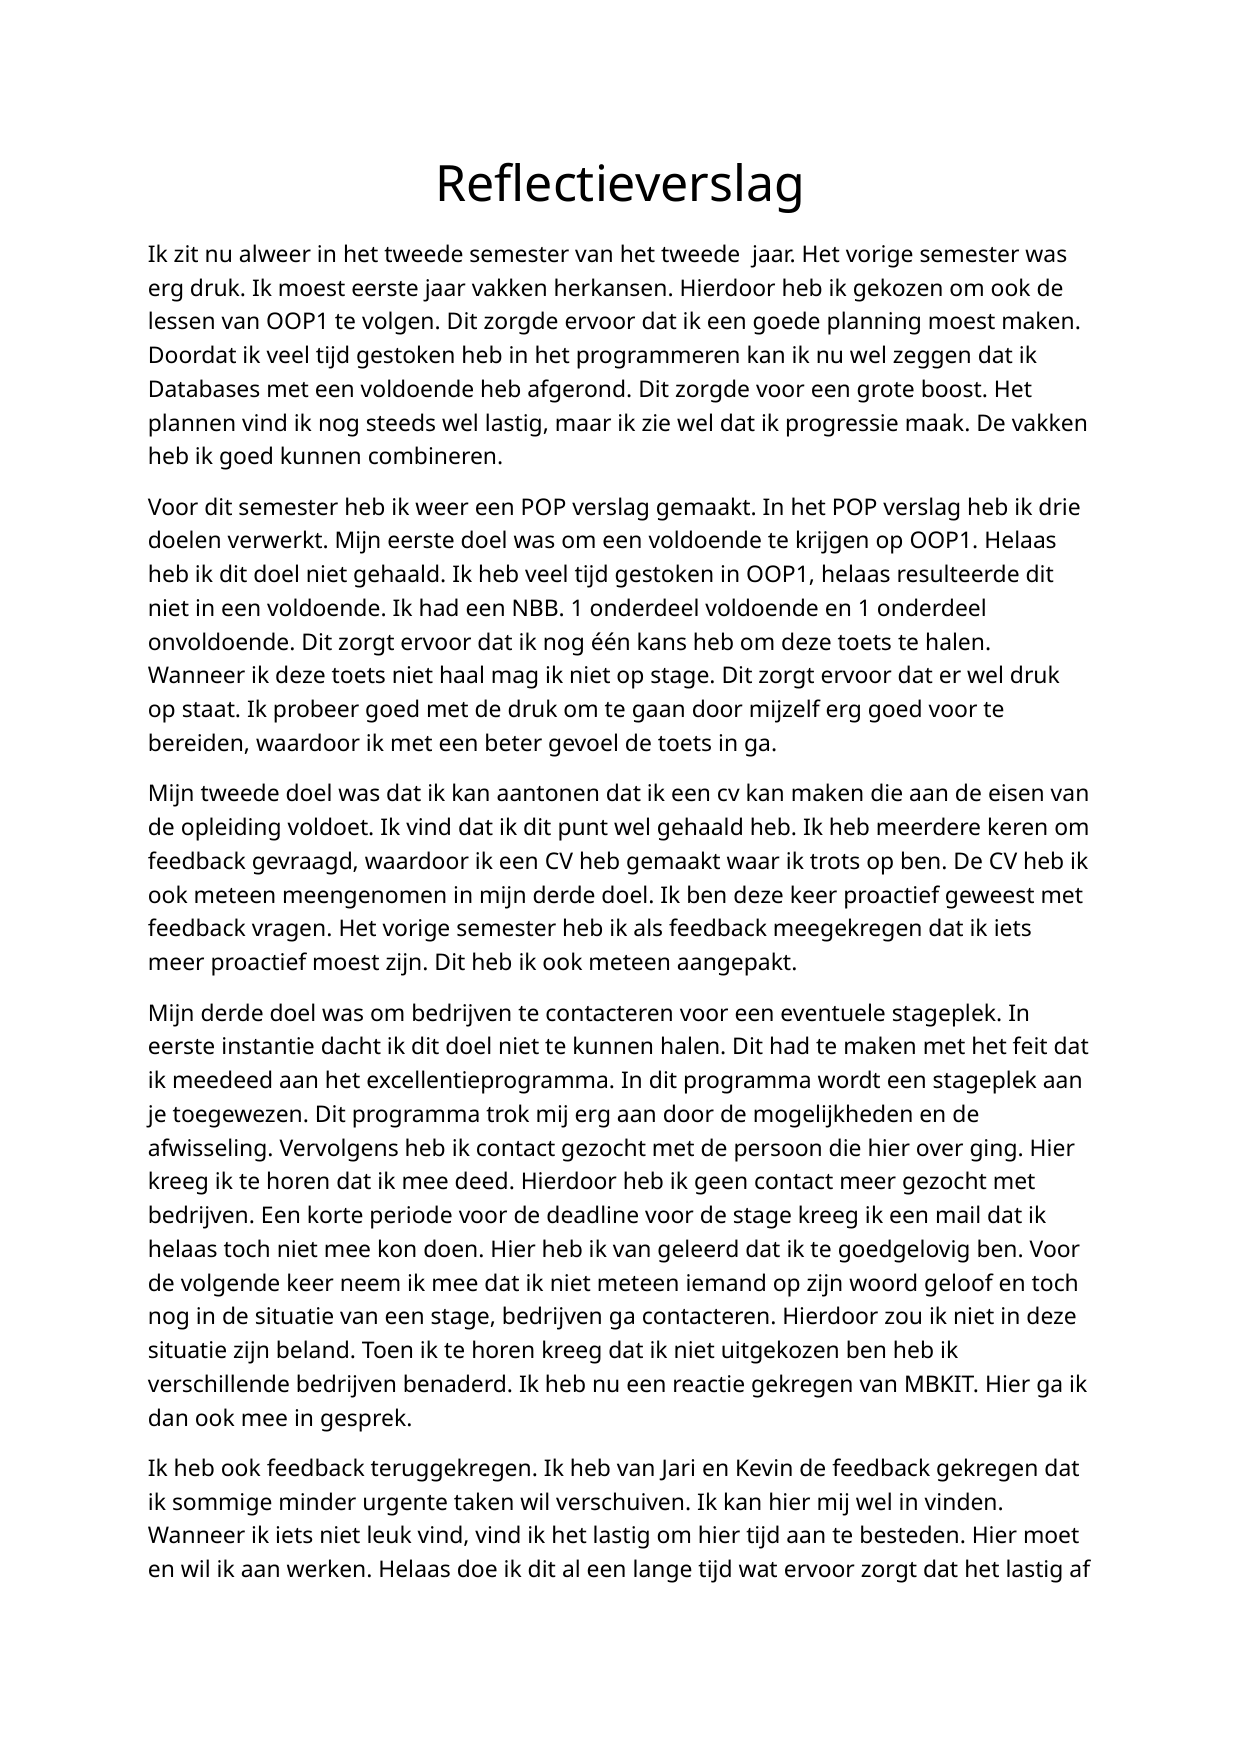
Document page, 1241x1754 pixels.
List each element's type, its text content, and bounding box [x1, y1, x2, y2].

text Voor dit semester heb ik weer een POP verslag gemaakt. In het POP verslag heb ik drie doelen verwerkt. Mijn eerste doel was om een voldoende te krijgen op OOP1. Helaas heb ik dit doel niet gehaald. Ik heb veel tijd gestoken in OOP1, helaas resulteerde dit niet in een voldoende. Ik had een NBB. 1 onderdeel voldoende en 1 onderdeel onvoldoende. Dit zorgt ervoor dat ik nog één kans heb om deze toets te halen. Wanneer ik deze toets niet haal mag ik niet op stage. Dit zorgt ervoor dat er wel druk op staat. Ik probeer goed met de druk om te gaan door mijzelf erg goed voor te bereiden, waardoor ik met een beter gevoel de toets in ga. [148, 491, 1093, 758]
text Mijn derde doel was om bedrijven te contacteren voor een eventuele stageplek. In eerste instantie dacht ik dit doel niet te kunnen halen. Dit had te maken met het feit dat ik meedeed aan het excellentieprogramma. In dit programma wordt een stageplek aan je toegewezen. Dit programma trok mij erg aan door de mogelijkheden en de afwisseling. Vervolgens heb ik contact gezocht met de persoon die hier over ging. Hier kreeg ik te horen dat ik mee deed. Hierdoor heb ik geen contact meer gezocht met bedrijven. Een korte periode voor de deadline voor de stage kreeg ik een mail dat ik helaas toch niet mee kon doen. Hier heb ik van geleerd dat ik te goedgelovig ben. Voor de volgende keer neem ik mee dat ik niet meteen iemand op zijn woord geloof en toch nog in de situatie van een stage, bedrijven ga contacteren. Hierdoor zou ik niet in deze situatie zijn beland. Toen ik te horen kreeg dat ik niet uitgekozen ben heb ik verschillende bedrijven benaderd. Ik heb nu een reactie gekregen van MBKIT. Hier ga ik dan ook mee in gesprek. [148, 997, 1093, 1433]
text Mijn tweede doel was dat ik kan aantonen dat ik een cv kan maken die aan de eisen van de opleiding voldoet. Ik vind dat ik dit punt wel gehaald heb. Ik heb meerdere keren om feedback gevraagd, waardoor ik een CV heb gemaakt waar ik trots op ben. De CV heb ik ook meteen meengenomen in mijn derde doel. Ik ben deze keer proactief geweest met feedback vragen. Het vorige semester heb ik als feedback meegekregen dat ik iets meer proactief moest zijn. Dit heb ik ook meteen aangepakt. [148, 777, 1093, 977]
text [148, 1452, 1093, 1584]
text Ik zit nu alweer in het tweede semester van het tweede jaar. Het vorige semester was erg druk. Ik moest eerste jaar vakken herkansen. Hierdoor heb ik gekozen om ook de lessen van OOP1 te volgen. Dit zorgde ervoor dat ik een goede planning moest maken. Doordat ik veel tijd gestoken heb in het programmeren kan ik nu wel zeggen dat ik Databases met een voldoende heb afgerond. Dit zorgde voor een grote boost. Het plannen vind ik nog steeds wel lastig, maar ik zie wel dat ik progressie maak. De vakken heb ik goed kunnen combineren. [148, 238, 1093, 472]
text Reflectieverslag [148, 148, 1093, 216]
